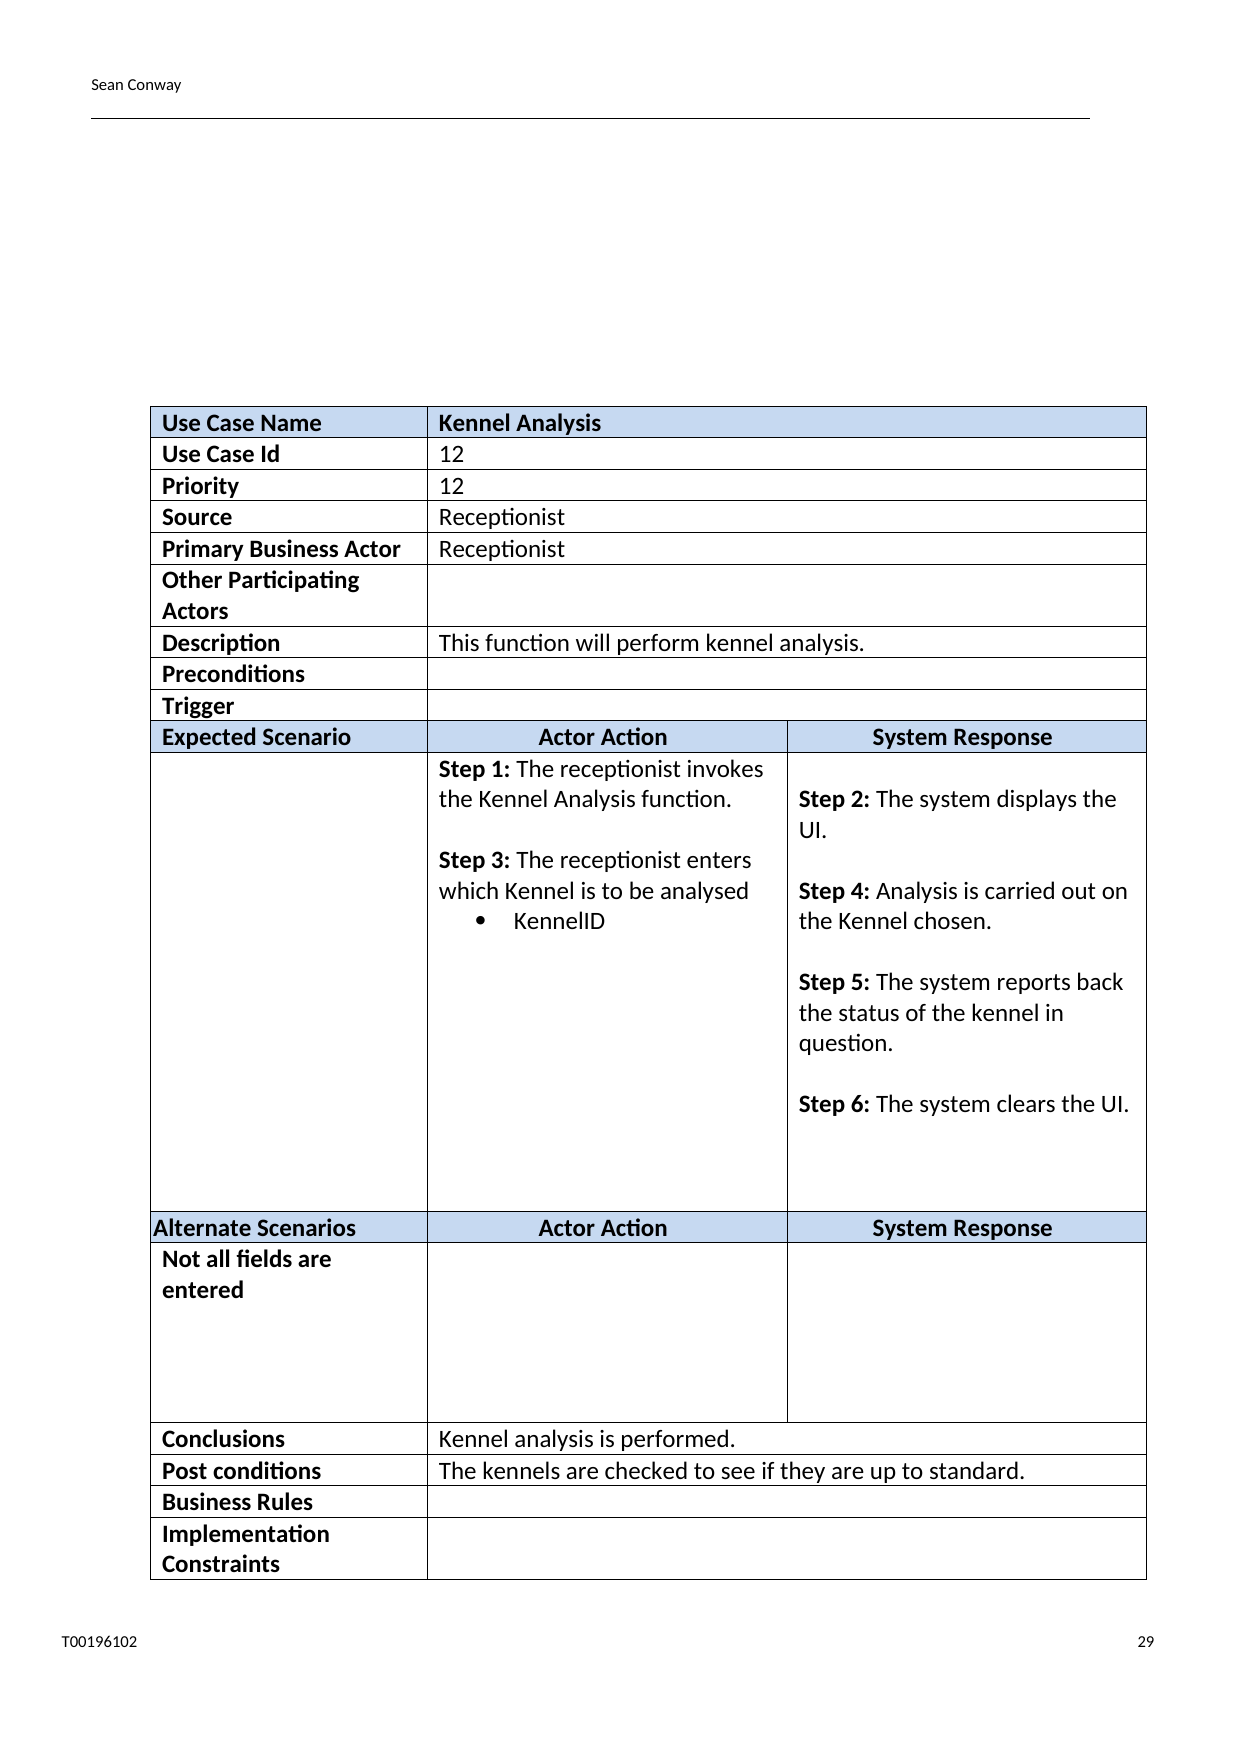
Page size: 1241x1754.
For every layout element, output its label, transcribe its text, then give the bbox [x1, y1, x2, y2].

table_cell Trigger [151, 690, 427, 720]
table_cell Receptionist [428, 533, 1146, 563]
table_cell [428, 1243, 787, 1422]
table_cell This function will perform kennel analysis. [428, 627, 1146, 657]
table_cell Step 2: The system displays the UI. Step 4: Analysis is carried out on the Kennel chosen. Step 5: The system reports back the status of the kennel in question. Step 6: The system clears the UI. [788, 753, 1146, 1211]
table_header Kennel Analysis [428, 407, 1146, 437]
table_cell The kennels are checked to see if they are up to standard. [428, 1455, 1146, 1485]
table_cell [428, 690, 1146, 720]
table_cell System Response [788, 721, 1146, 752]
table_header Use Case Name [151, 407, 427, 437]
table_cell Preconditions [151, 658, 427, 689]
table_cell 12 [428, 470, 1146, 500]
table_cell 12 [428, 438, 1146, 469]
table_cell Alternate Scenarios [151, 1212, 427, 1242]
table_cell Actor Action [428, 721, 787, 752]
table_cell Expected Scenario [151, 721, 427, 752]
table_cell System Response [788, 1212, 1146, 1242]
table_cell [428, 1486, 1146, 1517]
table_cell Kennel analysis is performed. [428, 1423, 1146, 1454]
table_cell Implementation Constraints [151, 1518, 427, 1579]
table_cell [428, 1518, 1146, 1579]
table_cell Not all fields are entered [151, 1243, 427, 1422]
table_cell Business Rules [151, 1486, 427, 1517]
table_cell Conclusions [151, 1423, 427, 1454]
table_cell Description [151, 627, 427, 657]
table_cell Priority [151, 470, 427, 500]
table_cell Post conditions [151, 1455, 427, 1485]
table_cell [428, 658, 1146, 689]
table_cell Other Participating Actors [151, 565, 427, 626]
table_cell [788, 1243, 1146, 1422]
table_cell Source [151, 501, 427, 532]
table_cell [428, 565, 1146, 626]
table_cell [151, 753, 427, 1211]
table_cell Use Case Id [151, 438, 427, 469]
table_cell Receptionist [428, 501, 1146, 532]
table_cell Primary Business Actor [151, 533, 427, 563]
table_cell Actor Action [428, 1212, 787, 1242]
table_cell Step 1: The receptionist invokes the Kennel Analysis function. Step 3: The receptionist enters which Kennel is to be analysed KennelID [428, 753, 787, 1211]
